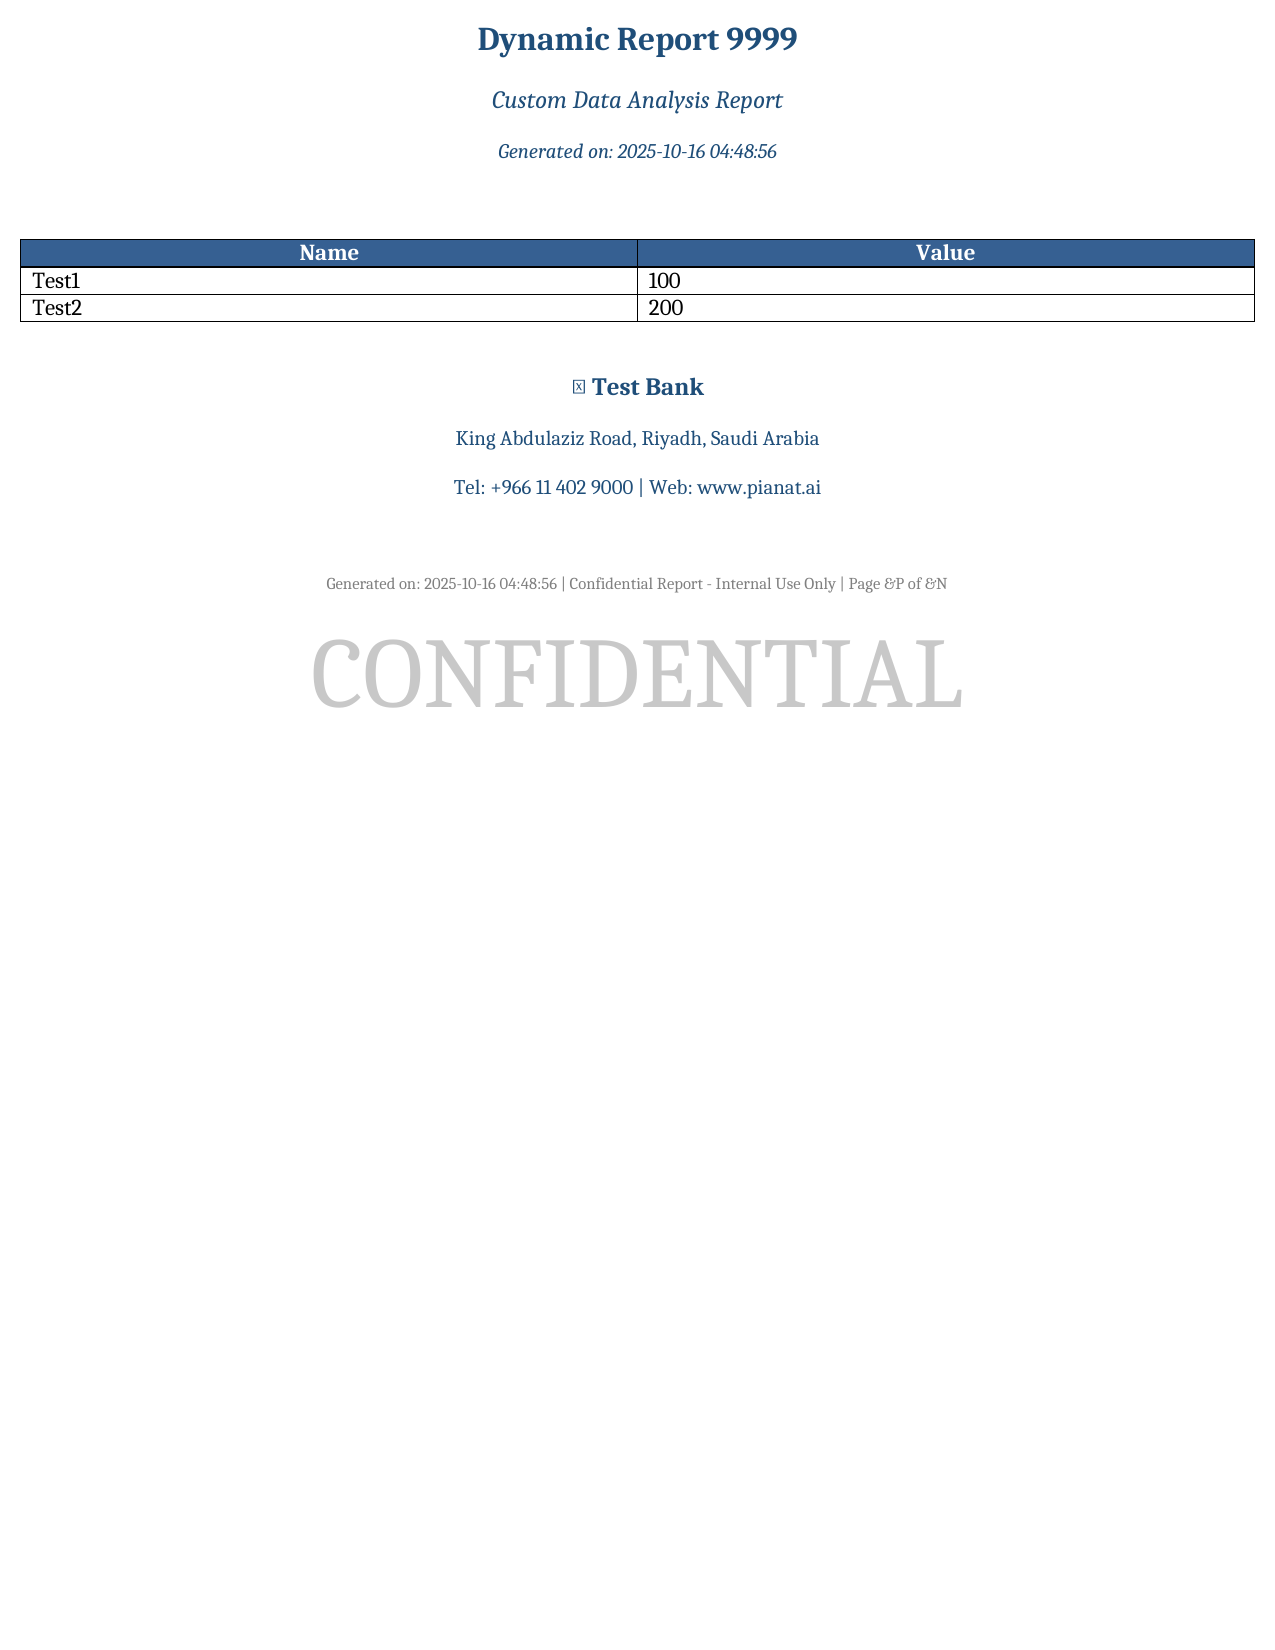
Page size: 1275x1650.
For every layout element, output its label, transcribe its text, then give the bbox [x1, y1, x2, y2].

text King Abdulaziz Road, Riyadh, Saudi Arabia [21, 427, 1254, 451]
table_header Name [21, 240, 637, 266]
table_cell Test1 [21, 268, 637, 294]
text Dynamic Report 9999 [21, 21, 1254, 59]
text 🏦 Test Bank [21, 373, 1254, 402]
table_cell 200 [638, 295, 1254, 321]
table_cell Test2 [21, 295, 637, 321]
text CONFIDENTIAL [21, 618, 1254, 733]
table_cell 100 [638, 268, 1254, 294]
text Generated on: 2025-10-16 04:48:56 [21, 139, 1254, 163]
table_header Value [638, 240, 1254, 266]
text Tel: +966 11 402 9000 | Web: www.pianat.ai [21, 475, 1254, 499]
text Custom Data Analysis Report [21, 86, 1254, 114]
text Generated on: 2025-10-16 04:48:56 | Confidential Report - Internal Use Only | Page &P of &N [21, 575, 1254, 594]
